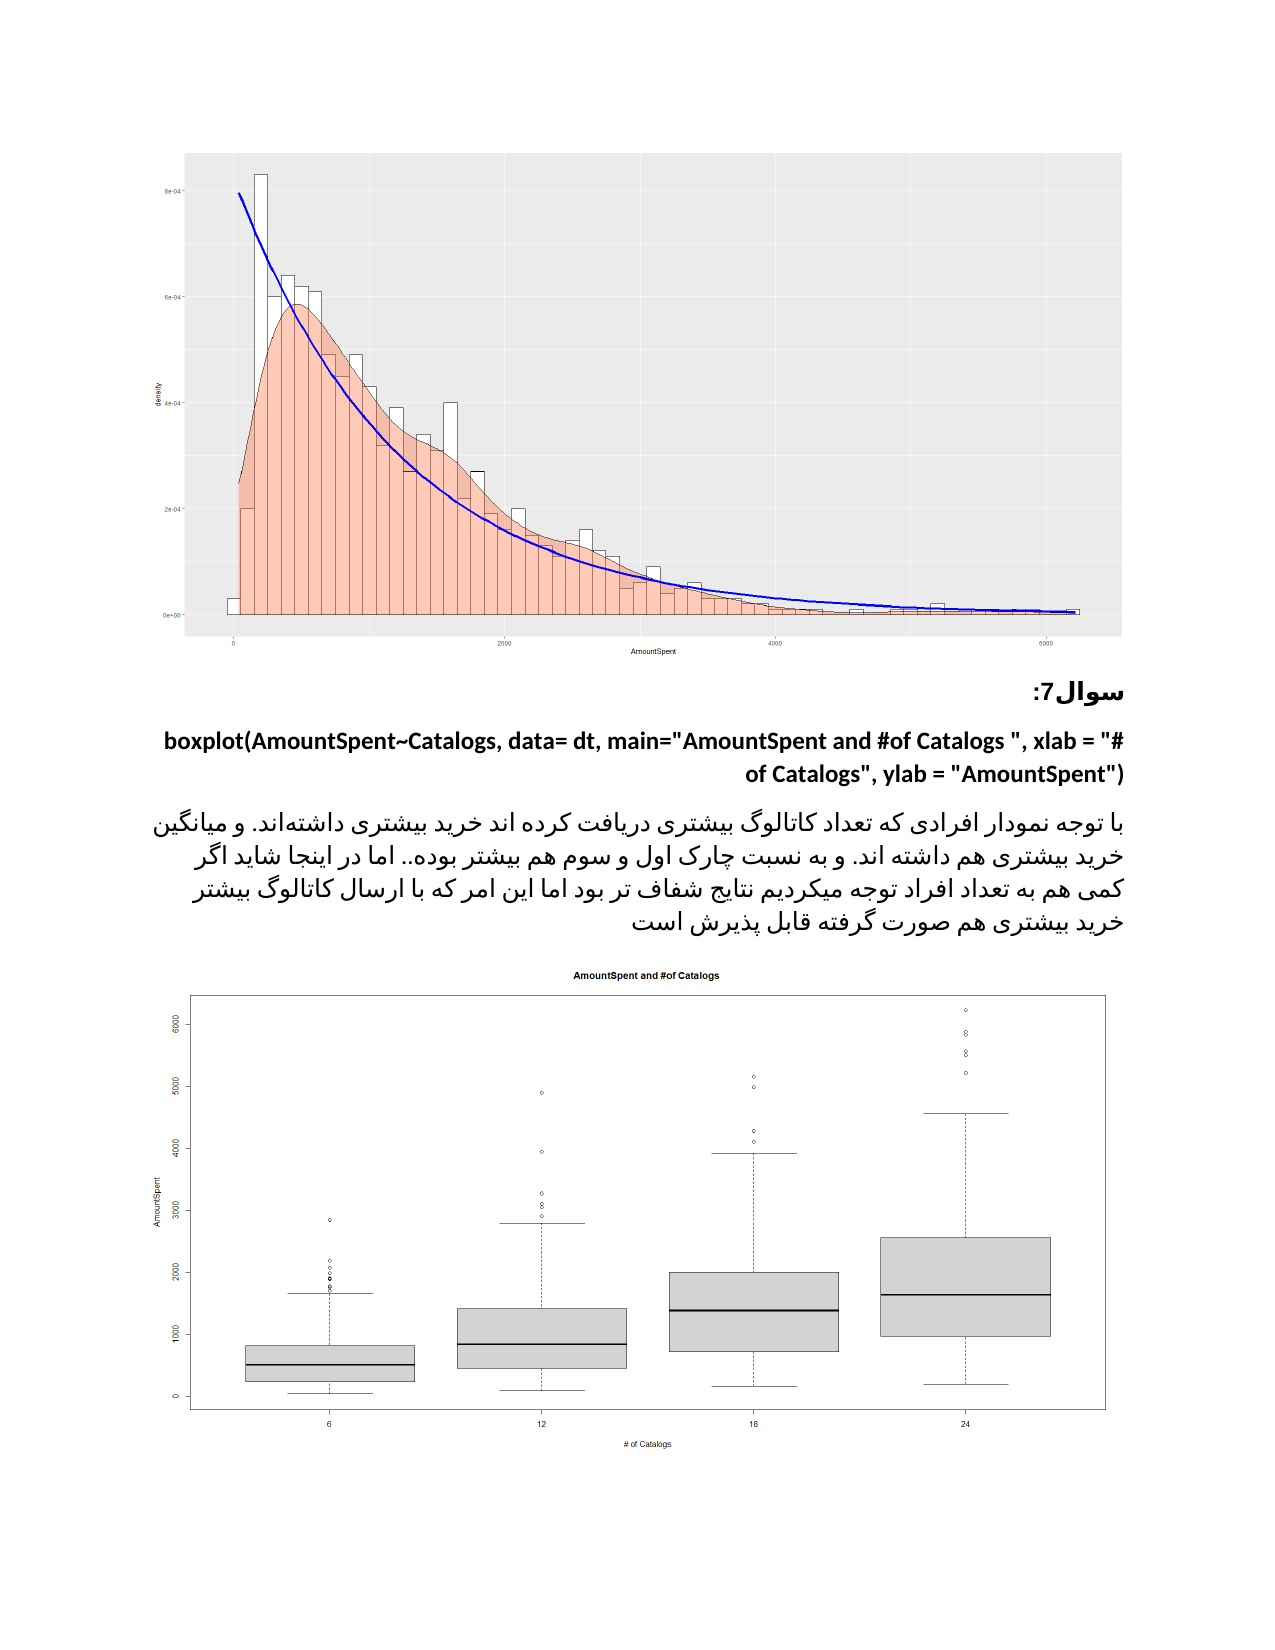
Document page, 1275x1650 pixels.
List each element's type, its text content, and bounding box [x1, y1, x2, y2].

text سوال7: [150, 677, 1125, 706]
text boxplot(AmountSpent~Catalogs, data= dt, main="AmountSpent and #of Catalogs ", xlab = "# of Catalogs", ylab = "AmountSpent") [150, 725, 1125, 788]
text با توجه نمودار افرادی که تعداد کاتالوگ بیشتری دریافت کرده اند خرید بیشتری داشته‌اند. و میانگین خرید بیشتری هم داشته اند. و به نسبت چارک اول و سوم هم بیشتر بوده.. اما در اینجا شاید اگر کمی هم به تعداد افراد توجه میکردیم نتایج شفاف تر بود اما این امر که با ارسال کاتالوگ بیشتر خرید بیشتری هم صورت گرفته قابل پذیرش است [150, 807, 1125, 937]
picture [150, 150, 1125, 659]
picture [150, 955, 1125, 1459]
